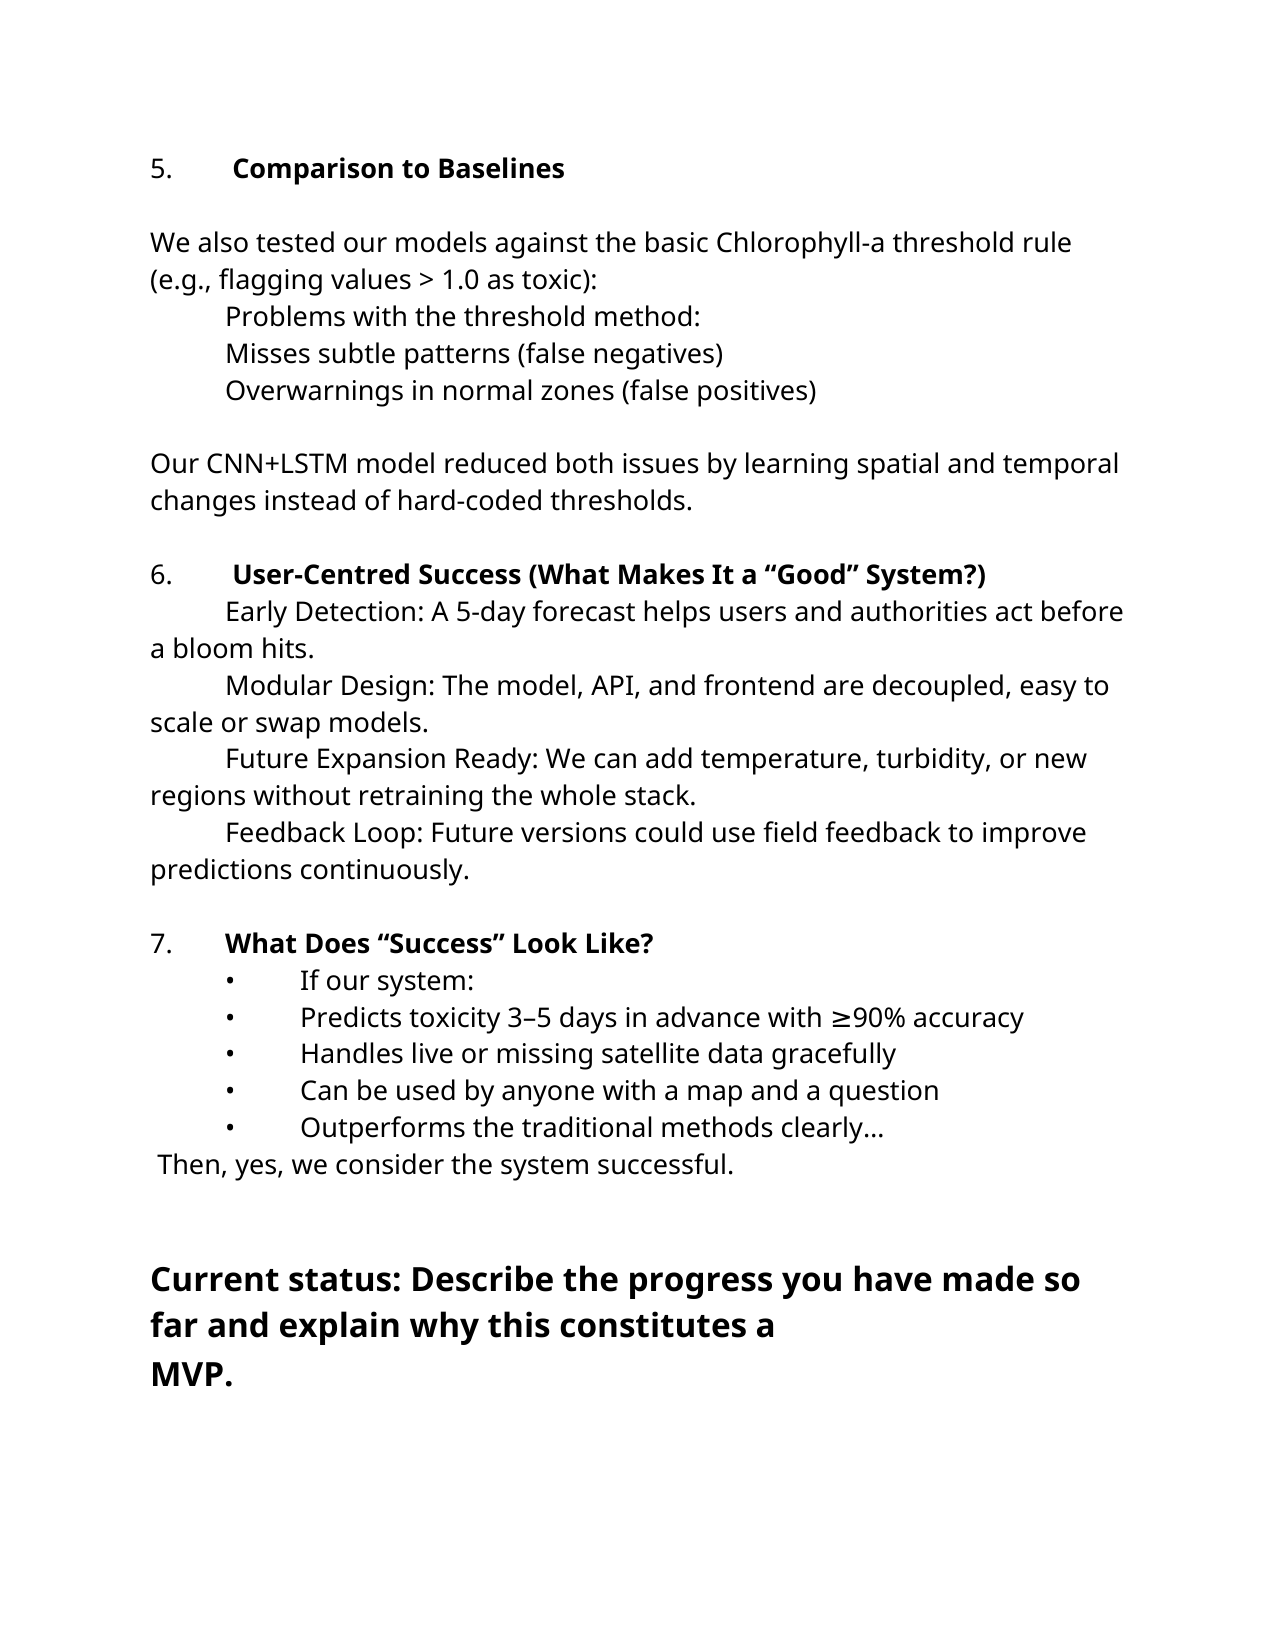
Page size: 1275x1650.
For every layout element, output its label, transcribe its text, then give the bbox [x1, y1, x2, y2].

text We also tested our models against the basic Chlorophyll-a threshold rule (e.g., flagging values > 1.0 as toxic): [150, 224, 1125, 297]
list User-Centred Success (What Makes It a “Good” System?) [150, 556, 1125, 592]
text • Predicts toxicity 3–5 days in advance with ≥90% accuracy [150, 998, 1125, 1035]
text Misses subtle patterns (false negatives) [150, 334, 1125, 371]
text • Handles live or missing satellite data gracefully [150, 1035, 1125, 1072]
text Feedback Loop: Future versions could use field feedback to improve predictions continuously. [150, 814, 1125, 887]
text • Can be used by anyone with a map and a question [150, 1072, 1125, 1109]
list Comparison to Baselines [150, 150, 1125, 187]
text Early Detection: A 5-day forecast helps users and authorities act before a bloom hits. [150, 592, 1125, 666]
text • If our system: [150, 961, 1125, 998]
text Future Expansion Ready: We can add temperature, turbidity, or new regions without retraining the whole stack. [150, 740, 1125, 814]
list What Does “Success” Look Like? [150, 924, 1125, 961]
text Problems with the threshold method: [150, 297, 1125, 334]
text MVP. [150, 1351, 1125, 1397]
text Overwarnings in normal zones (false positives) [150, 371, 1125, 408]
text Then, yes, we consider the system successful. [150, 1146, 1125, 1182]
text Modular Design: The model, API, and frontend are decoupled, easy to scale or swap models. [150, 666, 1125, 740]
text Our CNN+LSTM model reduced both issues by learning spatial and temporal changes instead of hard-coded thresholds. [150, 445, 1125, 519]
text Current status: Describe the progress you have made so far and explain why this constitutes a [150, 1256, 1125, 1347]
text • Outperforms the traditional methods clearly… [150, 1109, 1125, 1146]
